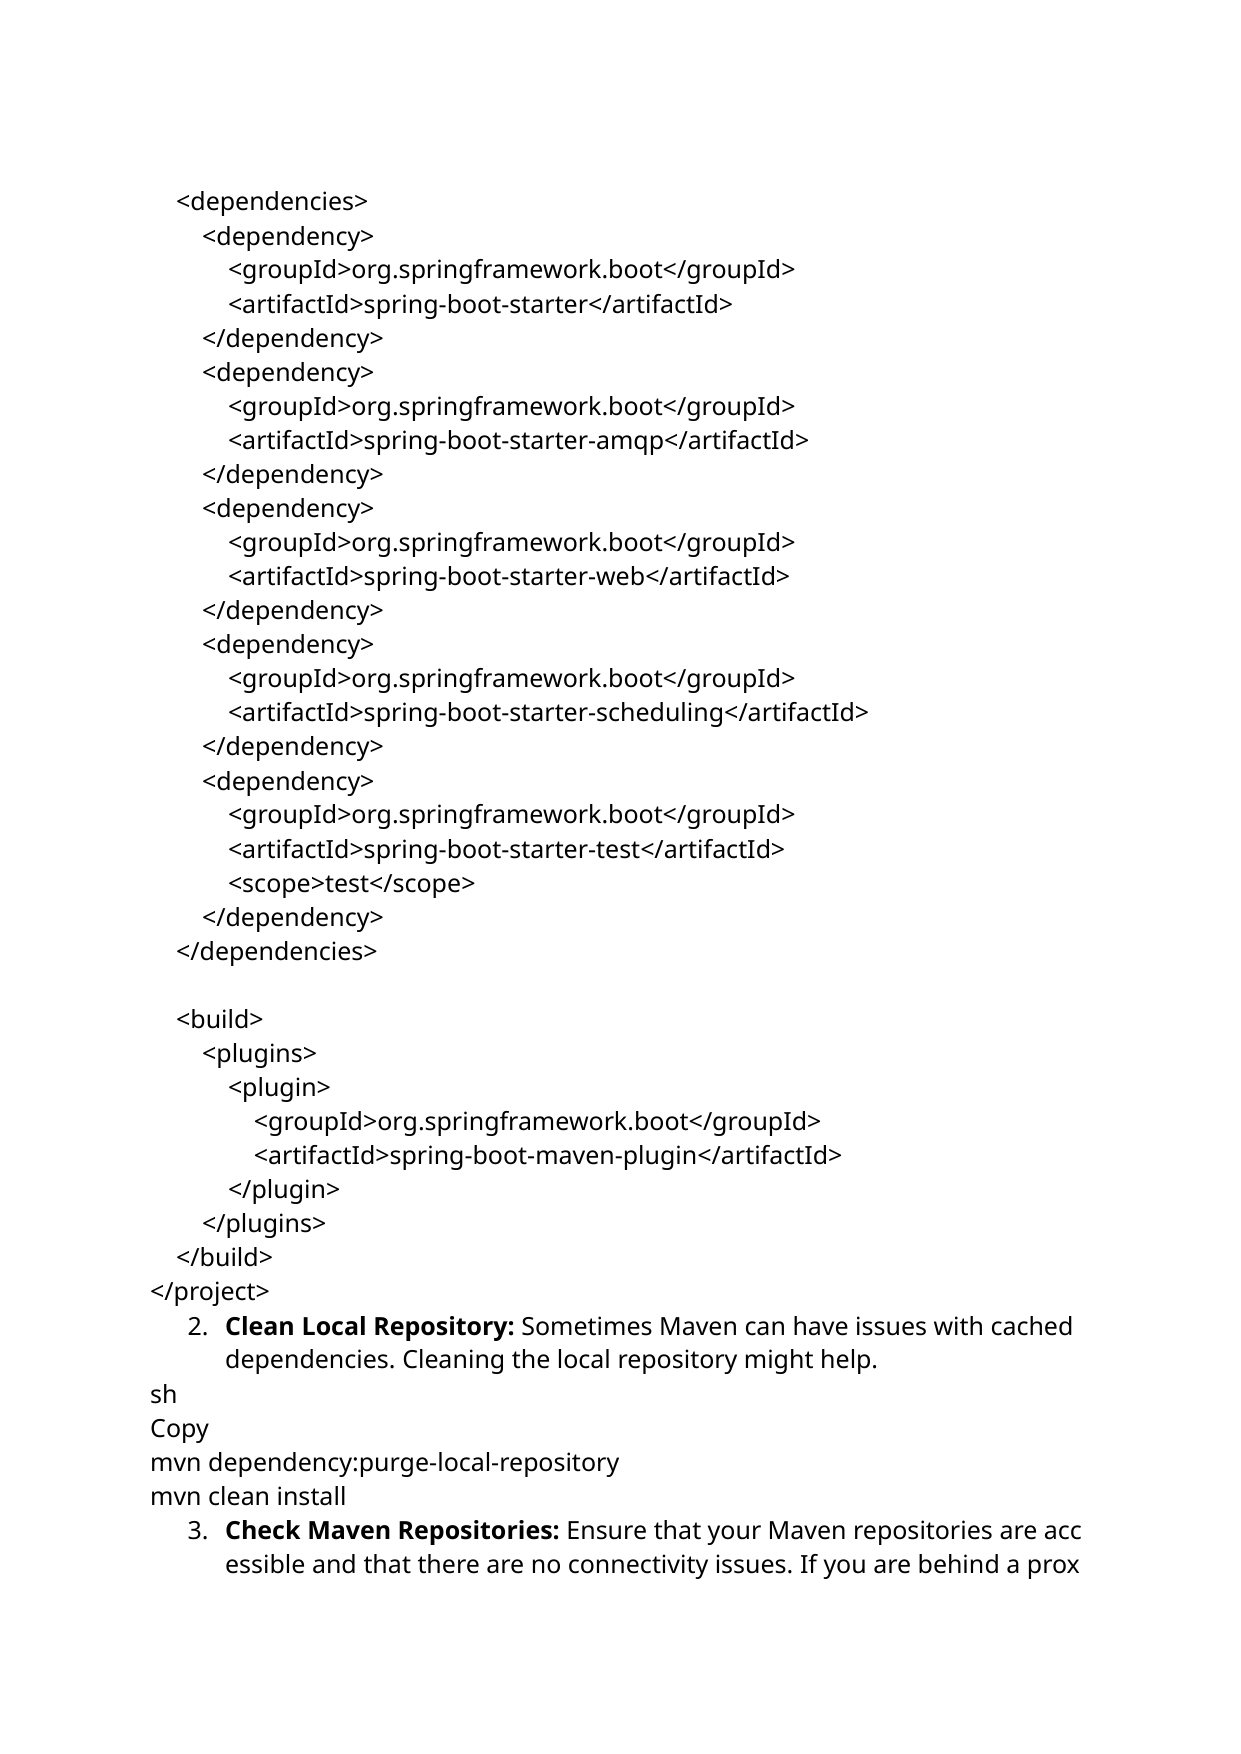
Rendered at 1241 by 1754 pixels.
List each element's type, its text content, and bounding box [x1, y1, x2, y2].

text </dependency> [150, 320, 1090, 354]
text <groupId>org.springframework.boot</groupId> [150, 525, 1090, 559]
text </dependency> [150, 899, 1090, 933]
text </dependency> [150, 593, 1090, 627]
text <plugin> [150, 1070, 1090, 1104]
text <artifactId>spring-boot-starter-web</artifactId> [150, 559, 1090, 593]
text mvn clean install [150, 1478, 1090, 1512]
text mvn dependency:purge-local-repository [150, 1444, 1090, 1478]
text </dependencies> [150, 933, 1090, 967]
list Clean Local Repository: Sometimes Maven can have issues with cached dependencies. Cleaning the local repository might help. [187, 1308, 1090, 1376]
text <artifactId>spring-boot-starter</artifactId> [150, 286, 1090, 320]
text <artifactId>spring-boot-starter-scheduling</artifactId> [150, 695, 1090, 729]
text <groupId>org.springframework.boot</groupId> [150, 661, 1090, 695]
text </dependency> [150, 729, 1090, 763]
text <dependency> [150, 763, 1090, 797]
text </dependency> [150, 457, 1090, 491]
text </plugins> [150, 1206, 1090, 1240]
text <plugins> [150, 1036, 1090, 1070]
text <build> [150, 1002, 1090, 1036]
text <dependency> [150, 491, 1090, 525]
text Copy [150, 1410, 1090, 1444]
text <dependencies> [150, 184, 1090, 218]
text <groupId>org.springframework.boot</groupId> [150, 797, 1090, 831]
text <artifactId>spring-boot-starter-amqp</artifactId> [150, 422, 1090, 457]
text <groupId>org.springframework.boot</groupId> [150, 252, 1090, 286]
text <artifactId>spring-boot-maven-plugin</artifactId> [150, 1138, 1090, 1172]
text <scope>test</scope> [150, 865, 1090, 899]
text <groupId>org.springframework.boot</groupId> [150, 388, 1090, 422]
text <groupId>org.springframework.boot</groupId> [150, 1104, 1090, 1138]
text </project> [150, 1274, 1090, 1308]
text <artifactId>spring-boot-starter-test</artifactId> [150, 831, 1090, 865]
text <dependency> [150, 627, 1090, 661]
text sh [150, 1376, 1090, 1410]
text </build> [150, 1240, 1090, 1274]
text <dependency> [150, 218, 1090, 252]
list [187, 1512, 1090, 1581]
text <dependency> [150, 354, 1090, 388]
text </plugin> [150, 1172, 1090, 1206]
